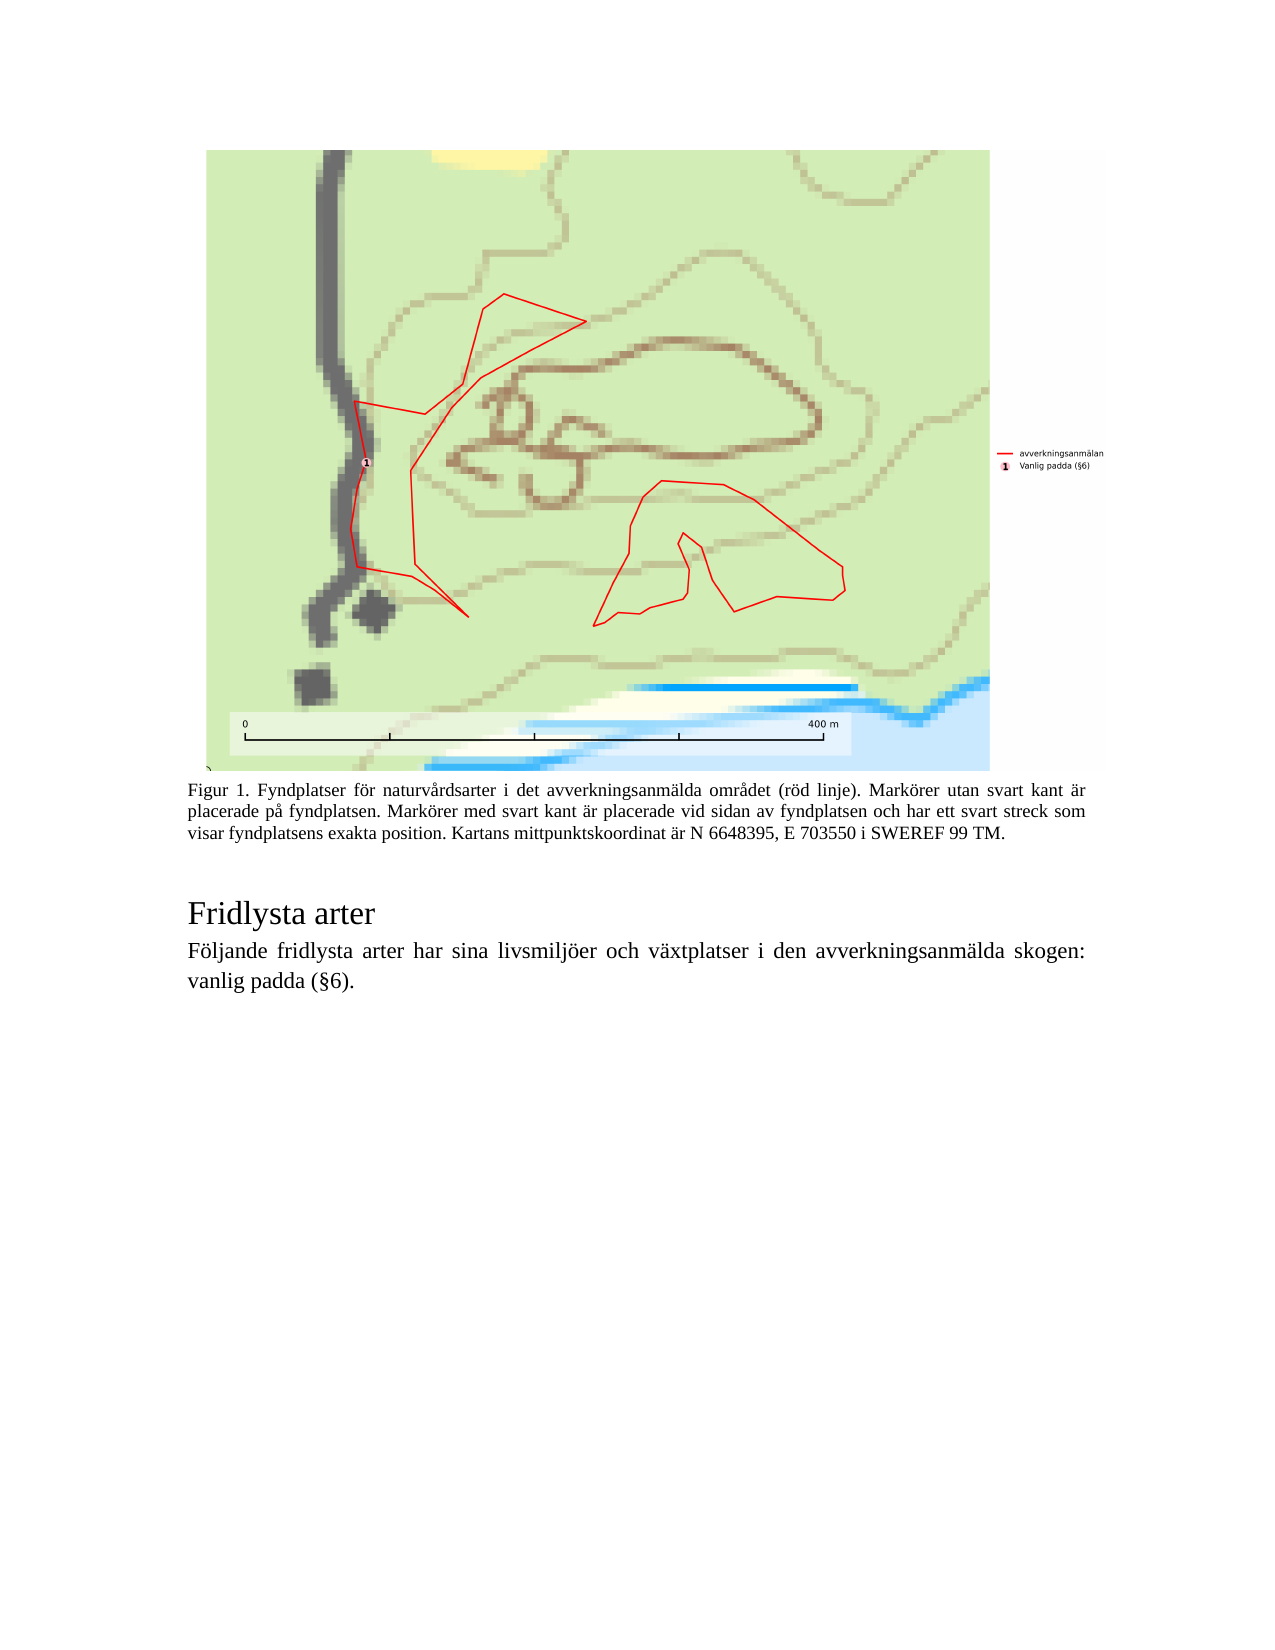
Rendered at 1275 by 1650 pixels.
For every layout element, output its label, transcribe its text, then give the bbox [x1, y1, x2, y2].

text Följande fridlysta arter har sina livsmiljöer och växtplatser i den avverkningsanmälda skogen: vanlig padda (§6). [187, 937, 1087, 994]
subtitle Fridlysta arter [187, 893, 1087, 932]
text Figur 1. Fyndplatser för naturvårdsarter i det avverkningsanmälda området (röd linje). Markörer utan svart kant är placerade på fyndplatsen. Markörer med svart kant är placerade vid sidan av fyndplatsen och har ett svart streck som visar fyndplatsens exakta position. Kartans mittpunktskoordinat är N 6648395, E 703550 i SWEREF 99 TM. [187, 778, 1087, 843]
picture [206, 150, 1107, 771]
